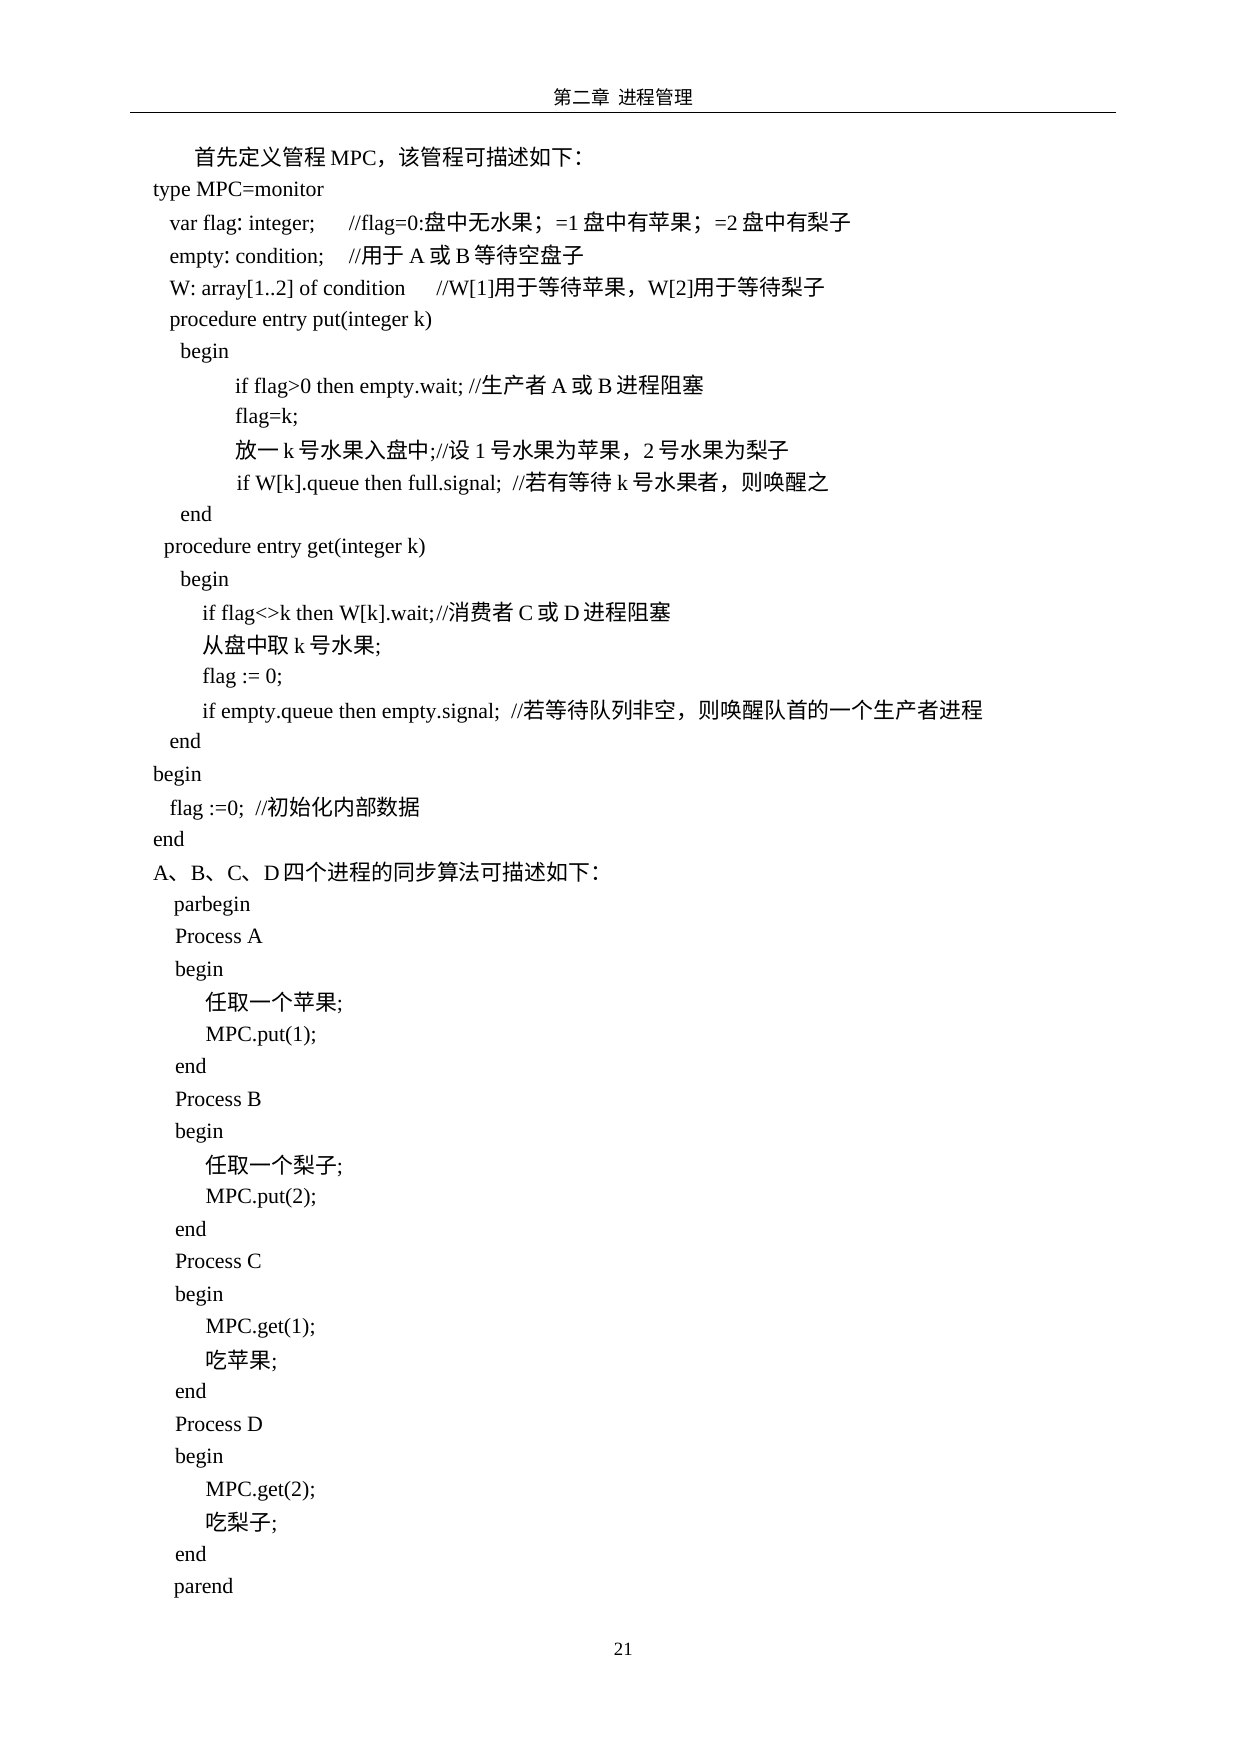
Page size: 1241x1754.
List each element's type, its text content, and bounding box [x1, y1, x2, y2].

text var flag: integer; //flag=0:盘中无水果；=1盘中有苹果；=2盘中有梨子 [153, 205, 1116, 237]
text procedure entry get(integer k) [153, 530, 1116, 562]
text begin [153, 757, 1116, 790]
text Process B [175, 1082, 1116, 1115]
text if flag>0 then empty.wait; //生产者A或B进程阻塞 [235, 367, 1116, 400]
text end [153, 497, 1116, 530]
text begin [175, 952, 1116, 985]
text 放一k号水果入盘中; //设1号水果为苹果，2号水果为梨子 [235, 432, 1116, 465]
text flag=k; [235, 400, 1116, 432]
text begin [153, 335, 1116, 367]
text type MPC=monitor [153, 172, 1116, 205]
text parend [174, 1570, 1116, 1602]
text if W[k].queue then full.signal; //若有等待k号水果者，则唤醒之 [236, 465, 1116, 497]
text Process C [175, 1245, 1116, 1277]
text parbegin [174, 887, 1116, 920]
text A、B、C、D四个进程的同步算法可描述如下： [153, 855, 1116, 887]
text W: array[1..2] of condition //W[1]用于等待苹果，W[2]用于等待梨子 [153, 270, 1116, 302]
text MPC.get(2); [205, 1472, 1116, 1505]
text begin [175, 1115, 1116, 1147]
text end [175, 1537, 1116, 1570]
text 任取一个苹果; [205, 985, 1116, 1017]
text if flag<>k then W[k].wait; //消费者C或D进程阻塞 [153, 595, 1116, 627]
text end [175, 1212, 1116, 1245]
text flag :=0; //初始化内部数据 [153, 790, 1116, 822]
text 吃梨子; [205, 1505, 1116, 1537]
text empty: condition; //用于A或B等待空盘子 [153, 237, 1116, 270]
text begin [153, 562, 1116, 595]
text Process D [175, 1407, 1116, 1440]
text flag := 0; [153, 660, 1116, 692]
text begin [175, 1277, 1116, 1310]
text MPC.put(1); [205, 1017, 1116, 1050]
text 吃苹果; [205, 1342, 1116, 1375]
text if empty.queue then empty.signal; //若等待队列非空，则唤醒队首的一个生产者进程 [153, 692, 1116, 725]
text end [153, 822, 1116, 855]
text MPC.put(2); [205, 1180, 1116, 1212]
text 从盘中取k号水果; [153, 627, 1116, 660]
text 任取一个梨子; [205, 1147, 1116, 1180]
text begin [175, 1440, 1116, 1472]
text Process A [175, 920, 1116, 952]
text end [175, 1050, 1116, 1082]
text end [175, 1375, 1116, 1407]
text MPC.get(1); [205, 1310, 1116, 1342]
text end [153, 725, 1116, 757]
text procedure entry put(integer k) [153, 302, 1116, 335]
text 首先定义管程MPC，该管程可描述如下： [151, 140, 1116, 172]
